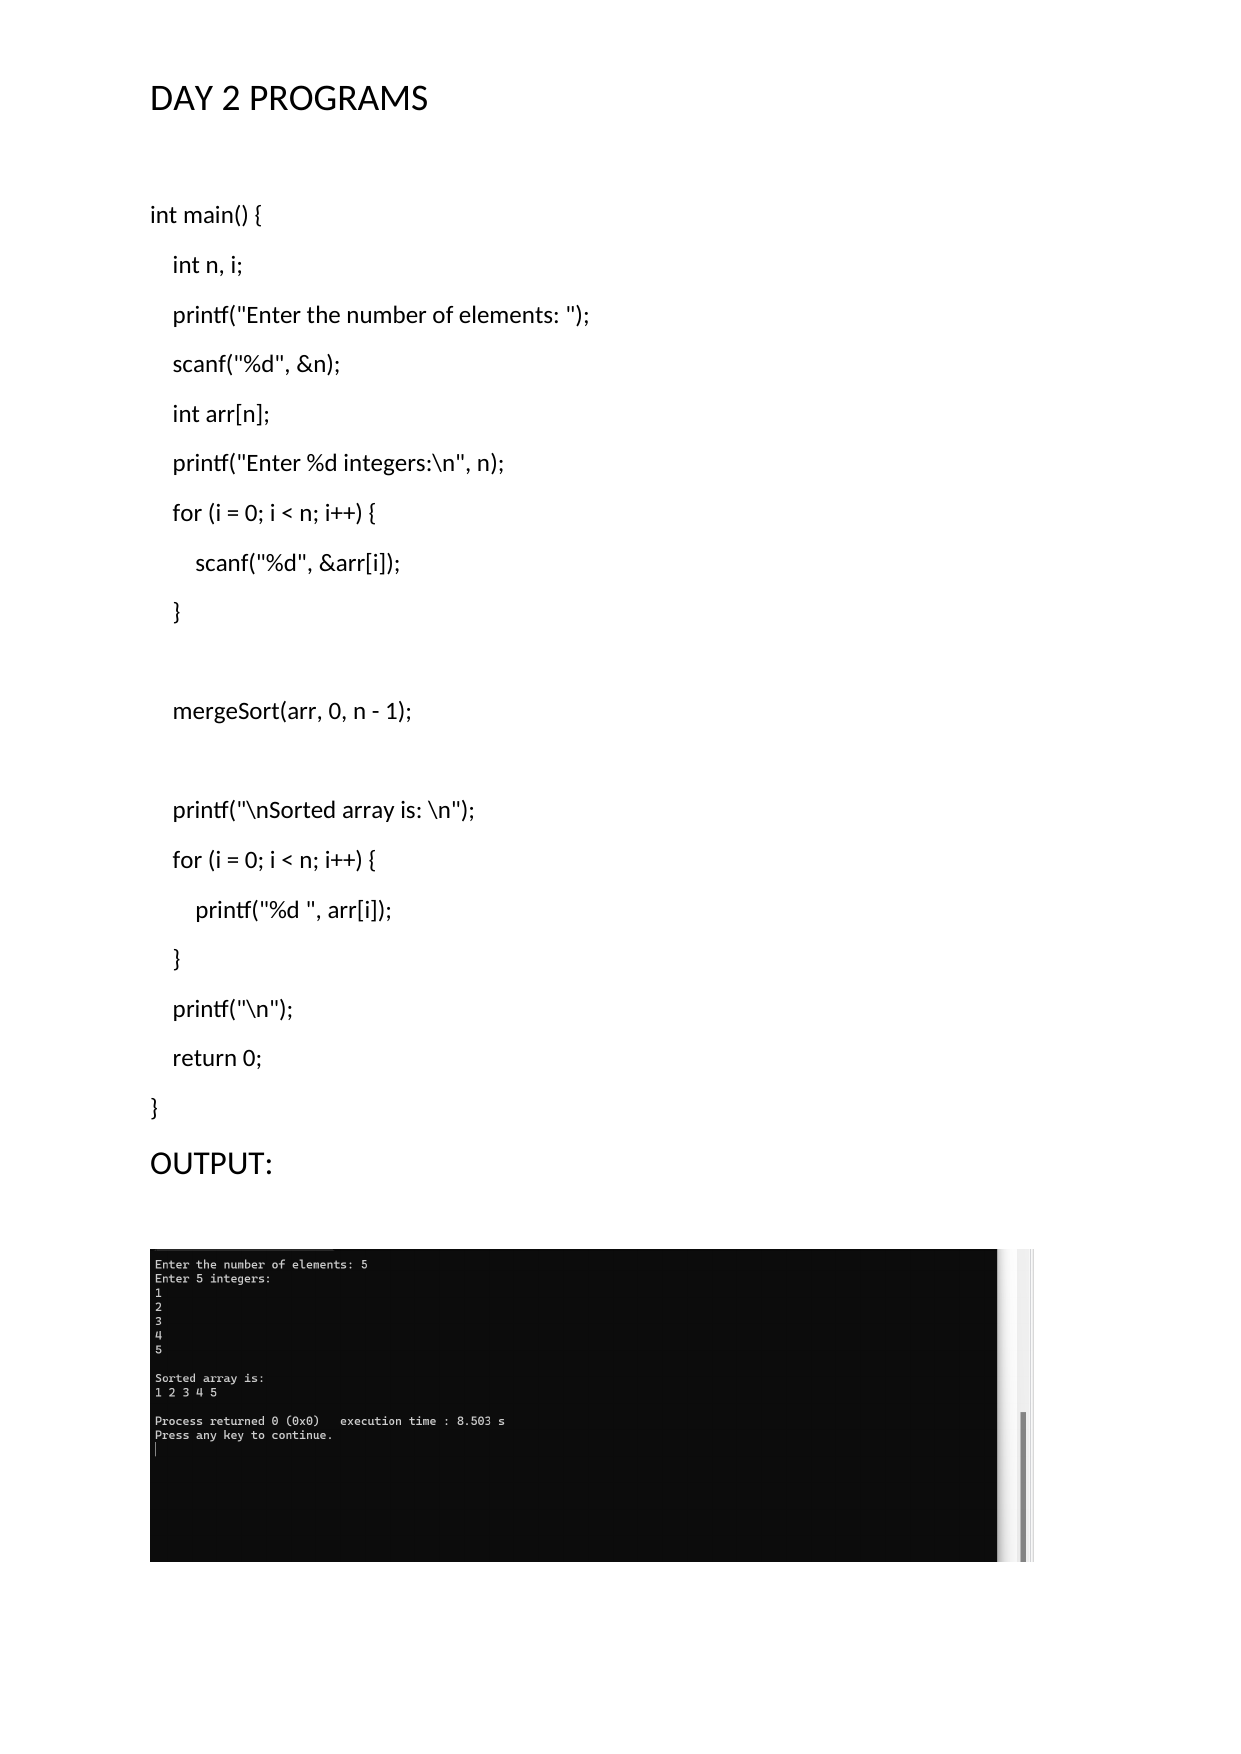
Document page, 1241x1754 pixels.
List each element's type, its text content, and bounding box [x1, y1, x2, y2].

text } [150, 1092, 1090, 1123]
text } [150, 596, 1090, 627]
text printf("\n"); [150, 993, 1090, 1023]
text int n, i; [150, 249, 1090, 280]
text for (i = 0; i < n; i++) { [150, 844, 1090, 875]
text } [150, 943, 1090, 974]
text printf("\nSorted array is: \n"); [150, 794, 1090, 825]
picture [150, 1249, 1034, 1562]
text int arr[n]; [150, 398, 1090, 428]
text return 0; [150, 1042, 1090, 1073]
text int main() { [150, 199, 1090, 230]
text for (i = 0; i < n; i++) { [150, 497, 1090, 528]
text printf("%d ", arr[i]); [150, 894, 1090, 924]
text scanf("%d", &n); [150, 348, 1090, 379]
text mergeSort(arr, 0, n - 1); [150, 695, 1090, 726]
text printf("Enter %d integers:\n", n); [150, 447, 1090, 478]
text scanf("%d", &arr[i]); [150, 547, 1090, 577]
text OUTPUT: [150, 1142, 1090, 1182]
text printf("Enter the number of elements: "); [150, 299, 1090, 329]
